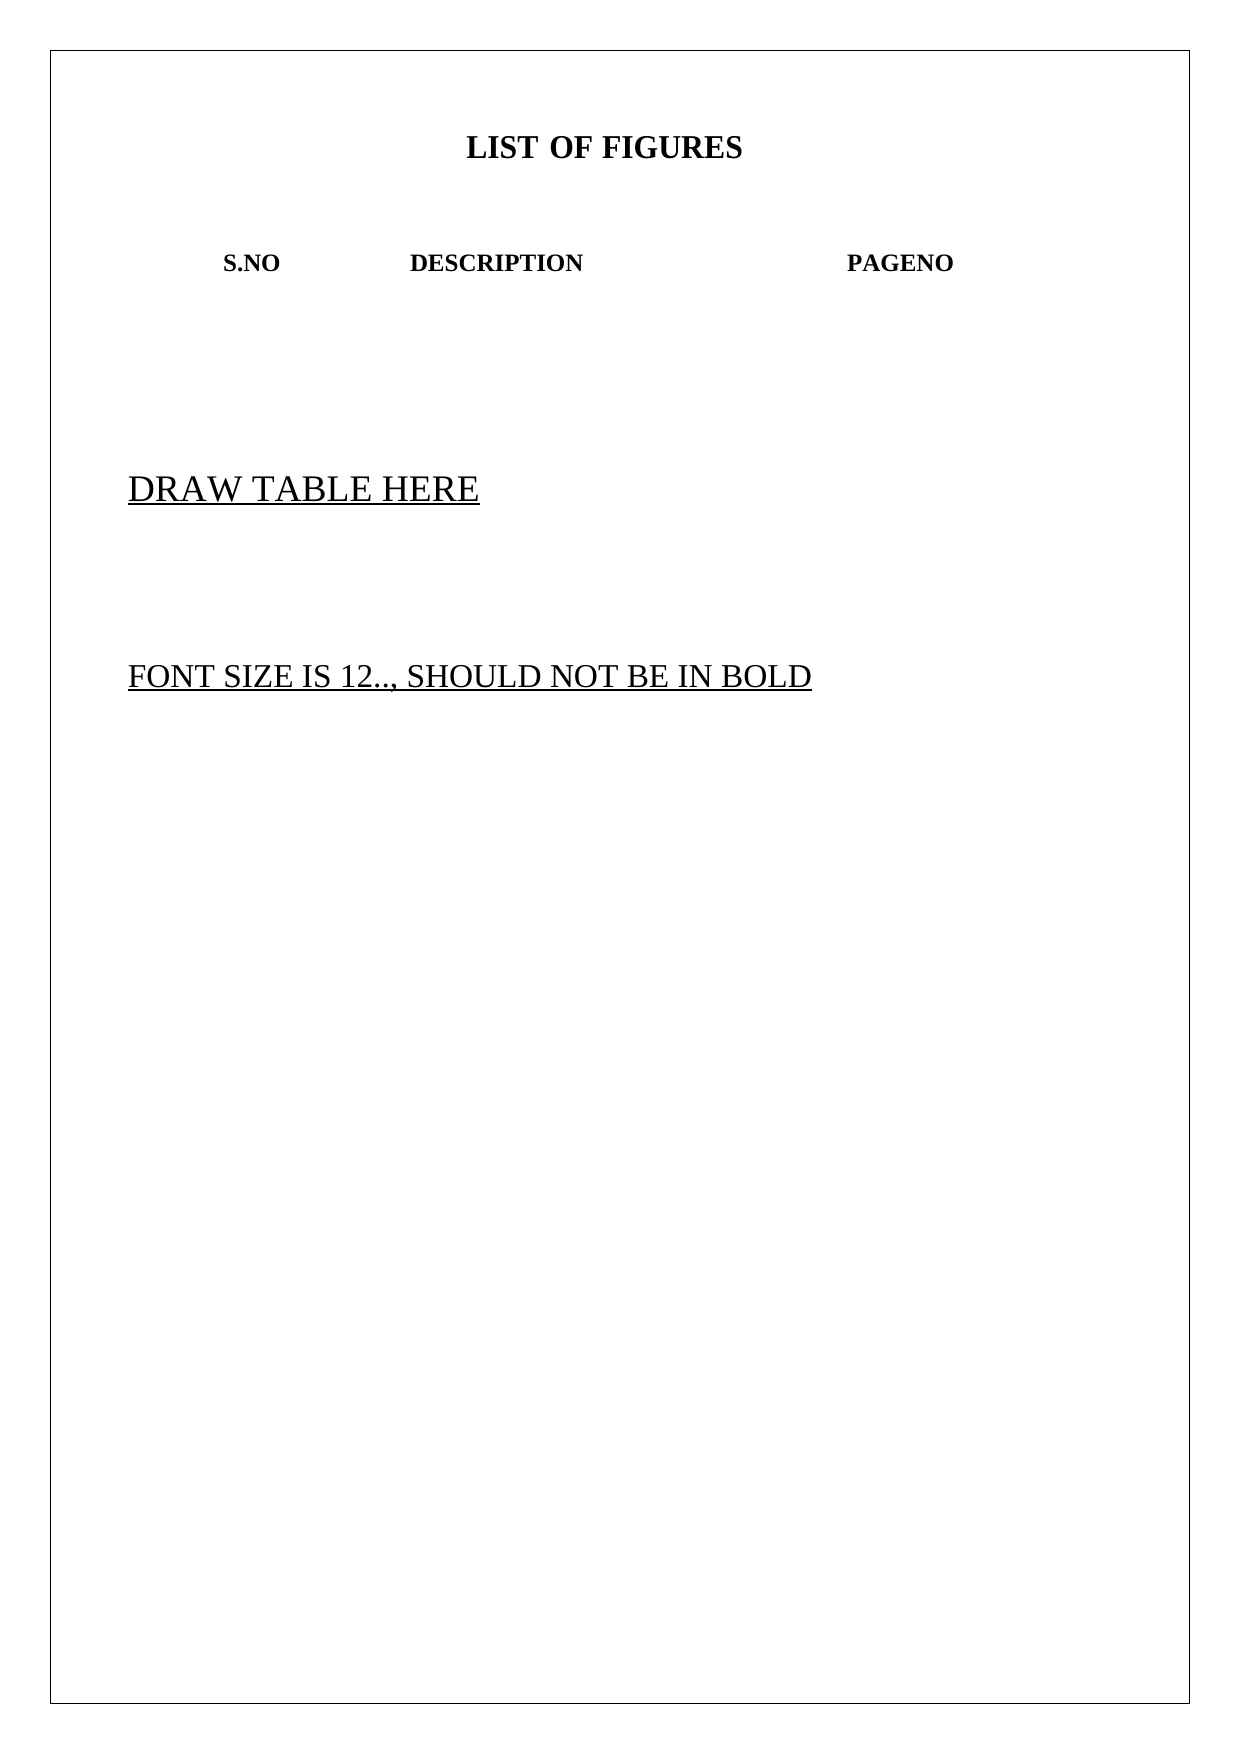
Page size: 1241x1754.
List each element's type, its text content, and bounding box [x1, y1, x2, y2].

text S.NO DESCRIPTION PAGENO [223, 248, 1113, 276]
subtitle LIST OF FIGURES [128, 128, 1081, 166]
text DRAW TABLE HERE [128, 466, 1113, 509]
text FONT SIZE IS 12.., SHOULD NOT BE IN BOLD [128, 656, 1113, 694]
